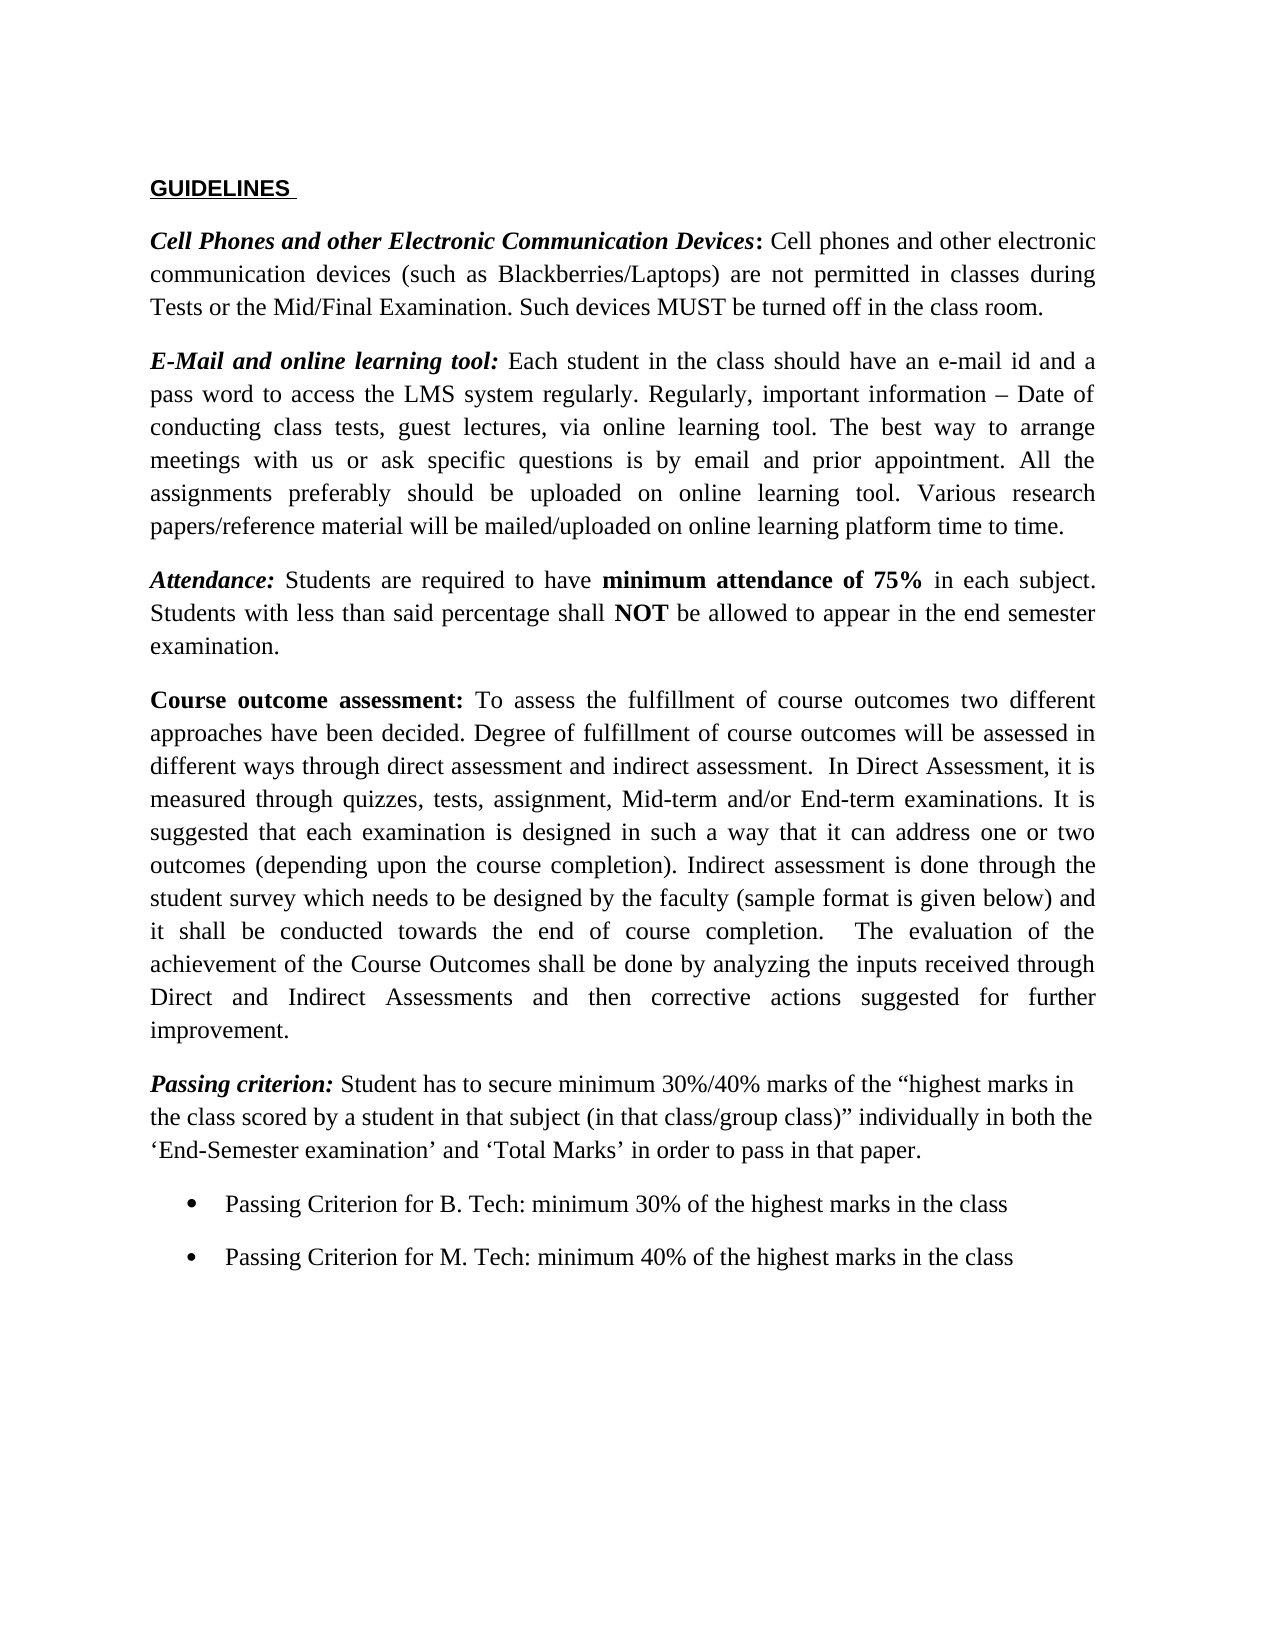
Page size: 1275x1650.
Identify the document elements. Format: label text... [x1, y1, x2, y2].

text Attendance: Students are required to have minimum attendance of 75% in each subject. Students with less than said percentage shall NOT be allowed to appear in the end semester examination. [150, 565, 1096, 659]
text Course outcome assessment: To assess the fulfillment of course outcomes two different approaches have been decided. Degree of fulfillment of course outcomes will be assessed in different ways through direct assessment and indirect assessment. In Direct Assessment, it is measured through quizzes, tests, assignment, Mid-term and/or End-term examinations. It is suggested that each examination is designed in such a way that it can address one or two outcomes (depending upon the course completion). Indirect assessment is done through the student survey which needs to be designed by the faculty (sample format is given below) and it shall be conducted towards the end of course completion. The evaluation of the achievement of the Course Outcomes shall be done by analyzing the inputs received through Direct and Indirect Assessments and then corrective actions suggested for further improvement. [150, 685, 1096, 1044]
list GUIDELINES [150, 175, 1096, 201]
list Passing Criterion for M. Tech: minimum 40% of the highest marks in the class [187, 1242, 1096, 1271]
text Passing criterion: Student has to secure minimum 30%/40% marks of the “highest marks in the class scored by a student in that subject (in that class/group class)” individually in both the ‘End-Semester examination’ and ‘Total Marks’ in order to pass in that paper. [150, 1069, 1096, 1163]
list Passing Criterion for B. Tech: minimum 30% of the highest marks in the class [187, 1189, 1096, 1217]
text Cell Phones and other Electronic Communication Devices: Cell phones and other electronic communication devices (such as Blackberries/Laptops) are not permitted in classes during Tests or the Mid/Final Examination. Such devices MUST be turned off in the class room. [150, 226, 1096, 321]
text E-Mail and online learning tool: Each student in the class should have an e-mail id and a pass word to access the LMS system regularly. Regularly, important information – Date of conducting class tests, guest lectures, via online learning tool. The best way to arrange meetings with us or ask specific questions is by email and prior appointment. All the assignments preferably should be uploaded on online learning tool. Various research papers/reference material will be mailed/uploaded on online learning platform time to time. [150, 346, 1096, 540]
